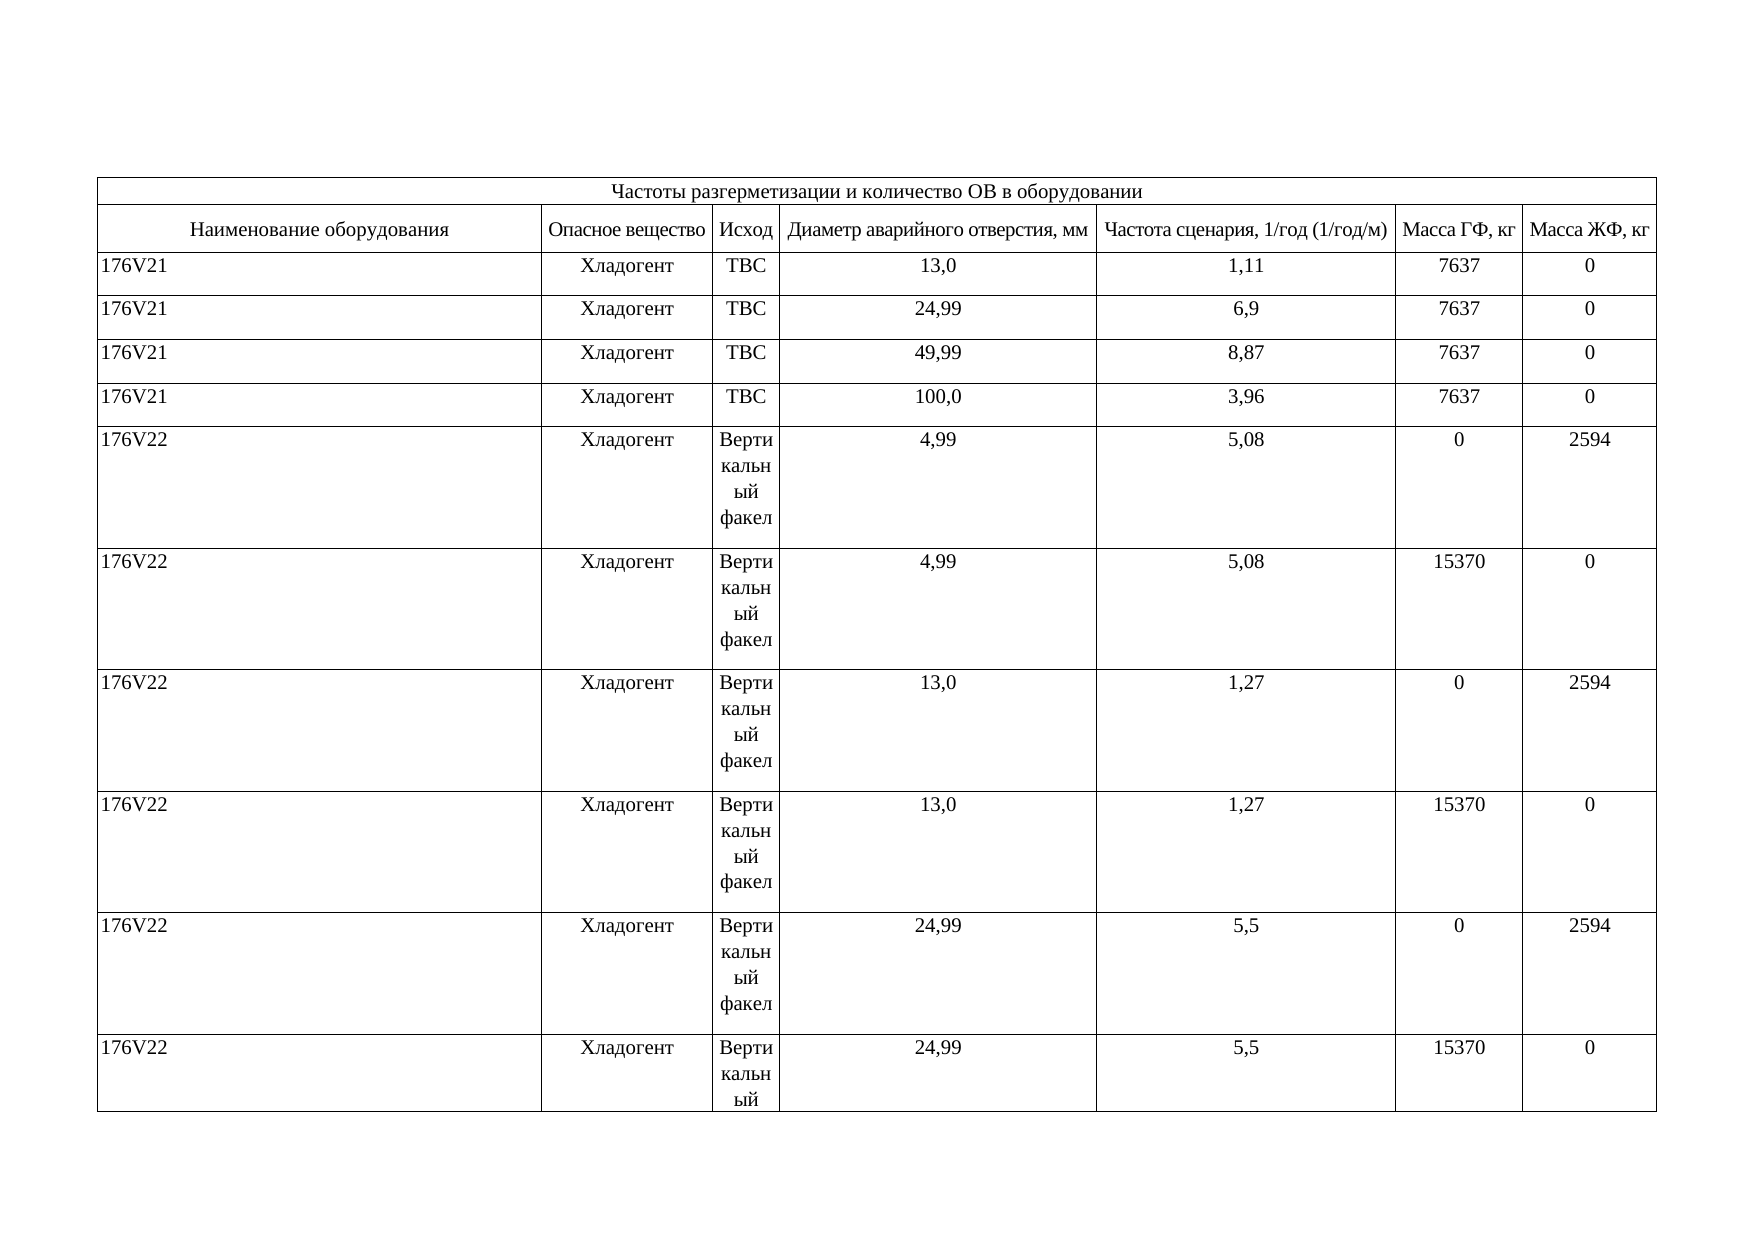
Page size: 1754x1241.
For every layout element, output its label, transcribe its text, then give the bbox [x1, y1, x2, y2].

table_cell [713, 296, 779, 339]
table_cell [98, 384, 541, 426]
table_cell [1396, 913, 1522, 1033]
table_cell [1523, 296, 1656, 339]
table_header Частоты разгерметизации и количество ОВ в оборудовании [98, 178, 1656, 204]
table_cell Наименование оборудования [98, 205, 541, 252]
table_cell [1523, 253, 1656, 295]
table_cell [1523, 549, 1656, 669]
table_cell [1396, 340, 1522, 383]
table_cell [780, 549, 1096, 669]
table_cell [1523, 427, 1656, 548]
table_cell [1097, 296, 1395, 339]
table_cell Исход [713, 205, 779, 252]
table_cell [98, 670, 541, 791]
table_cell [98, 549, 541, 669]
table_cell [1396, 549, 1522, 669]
table_cell Диаметр аварийного отверстия, мм [780, 205, 1096, 252]
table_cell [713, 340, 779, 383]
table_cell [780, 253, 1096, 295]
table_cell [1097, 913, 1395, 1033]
table_cell Масса ЖФ, кг [1523, 205, 1656, 252]
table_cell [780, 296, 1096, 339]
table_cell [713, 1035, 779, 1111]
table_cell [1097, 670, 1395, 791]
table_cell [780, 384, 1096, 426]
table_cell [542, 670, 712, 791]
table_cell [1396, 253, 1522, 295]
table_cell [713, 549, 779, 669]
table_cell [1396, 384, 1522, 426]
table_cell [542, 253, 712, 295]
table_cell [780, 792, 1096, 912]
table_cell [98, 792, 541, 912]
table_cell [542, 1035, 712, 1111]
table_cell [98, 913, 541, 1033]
table_cell Масса ГФ, кг [1396, 205, 1522, 252]
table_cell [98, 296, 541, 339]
table_cell Частота сценария, 1/год (1/год/м) [1097, 205, 1395, 252]
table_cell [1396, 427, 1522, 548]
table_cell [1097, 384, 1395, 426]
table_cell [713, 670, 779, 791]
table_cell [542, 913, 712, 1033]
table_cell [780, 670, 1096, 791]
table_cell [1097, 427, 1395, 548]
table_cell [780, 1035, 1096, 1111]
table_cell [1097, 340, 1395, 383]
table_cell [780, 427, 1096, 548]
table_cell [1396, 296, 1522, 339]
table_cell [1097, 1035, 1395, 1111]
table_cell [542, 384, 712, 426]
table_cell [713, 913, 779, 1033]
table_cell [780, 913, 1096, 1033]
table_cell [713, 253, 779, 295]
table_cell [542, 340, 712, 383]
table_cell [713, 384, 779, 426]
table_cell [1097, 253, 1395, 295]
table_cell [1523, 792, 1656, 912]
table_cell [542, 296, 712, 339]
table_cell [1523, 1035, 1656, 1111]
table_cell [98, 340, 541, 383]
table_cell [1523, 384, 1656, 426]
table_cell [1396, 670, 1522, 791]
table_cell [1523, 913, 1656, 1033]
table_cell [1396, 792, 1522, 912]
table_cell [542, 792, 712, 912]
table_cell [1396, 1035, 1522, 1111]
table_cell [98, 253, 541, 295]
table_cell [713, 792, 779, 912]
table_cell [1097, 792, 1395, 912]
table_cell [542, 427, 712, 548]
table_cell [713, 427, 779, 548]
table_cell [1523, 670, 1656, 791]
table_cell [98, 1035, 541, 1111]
table_cell Опасное вещество [542, 205, 712, 252]
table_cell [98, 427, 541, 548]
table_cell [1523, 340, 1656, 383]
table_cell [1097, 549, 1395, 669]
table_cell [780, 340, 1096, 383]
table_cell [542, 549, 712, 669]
